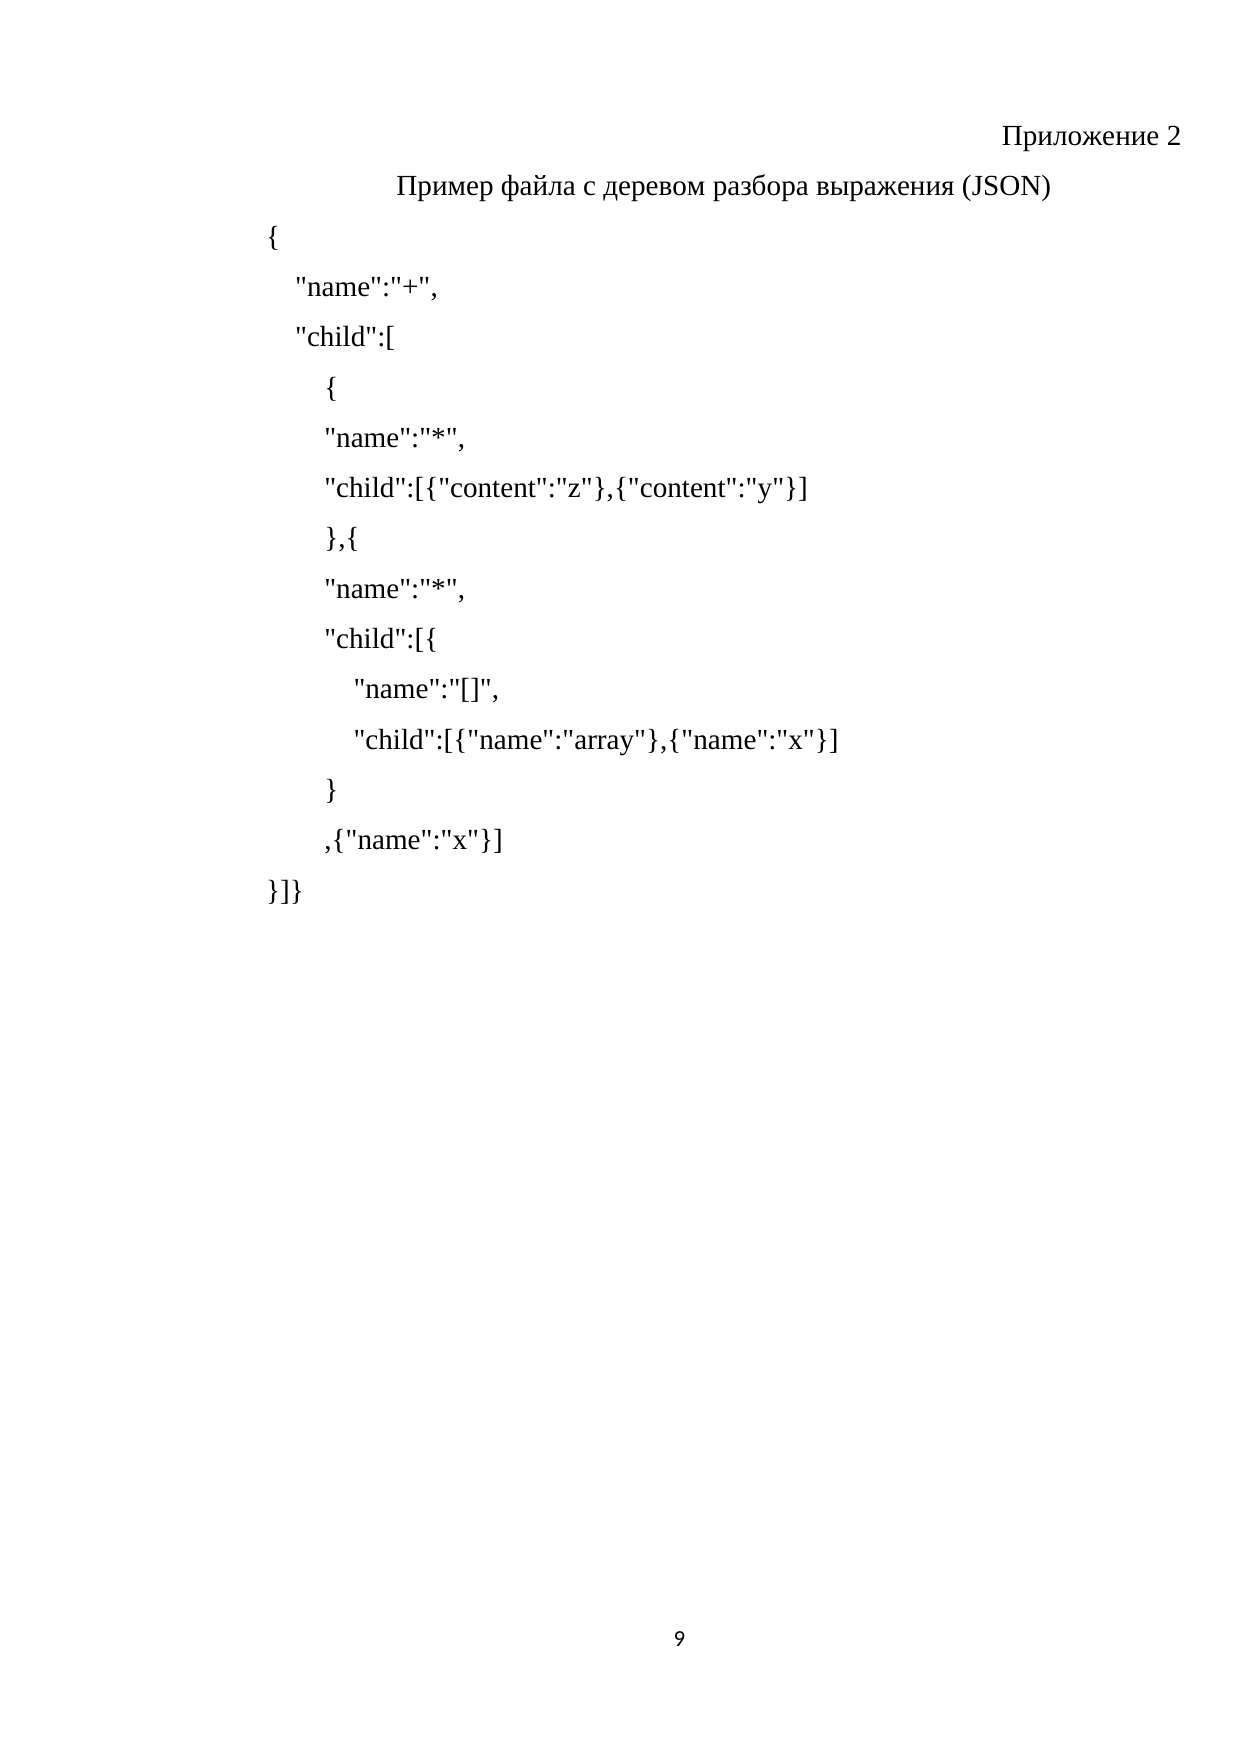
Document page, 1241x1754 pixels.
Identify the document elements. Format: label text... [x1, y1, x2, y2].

text },{ [177, 521, 1181, 554]
text Пример файла с деревом разбора выражения (JSON) [177, 168, 1181, 202]
text "child":[ [177, 319, 1181, 353]
text }]} [177, 873, 1181, 906]
text { [177, 370, 1181, 403]
text "child":[{"name":"array"},{"name":"x"}] [177, 722, 1181, 755]
text "child":[{ [177, 621, 1181, 655]
text "child":[{"content":"z"},{"content":"y"}] [177, 470, 1181, 504]
text ,{"name":"x"}] [177, 822, 1181, 856]
text "name":"[]", [177, 672, 1181, 705]
text { [177, 219, 1181, 252]
text "name":"*", [177, 420, 1181, 453]
text "name":"+", [177, 269, 1181, 303]
text Приложение 2 [177, 118, 1181, 152]
text } [177, 772, 1181, 806]
text "name":"*", [177, 571, 1181, 604]
